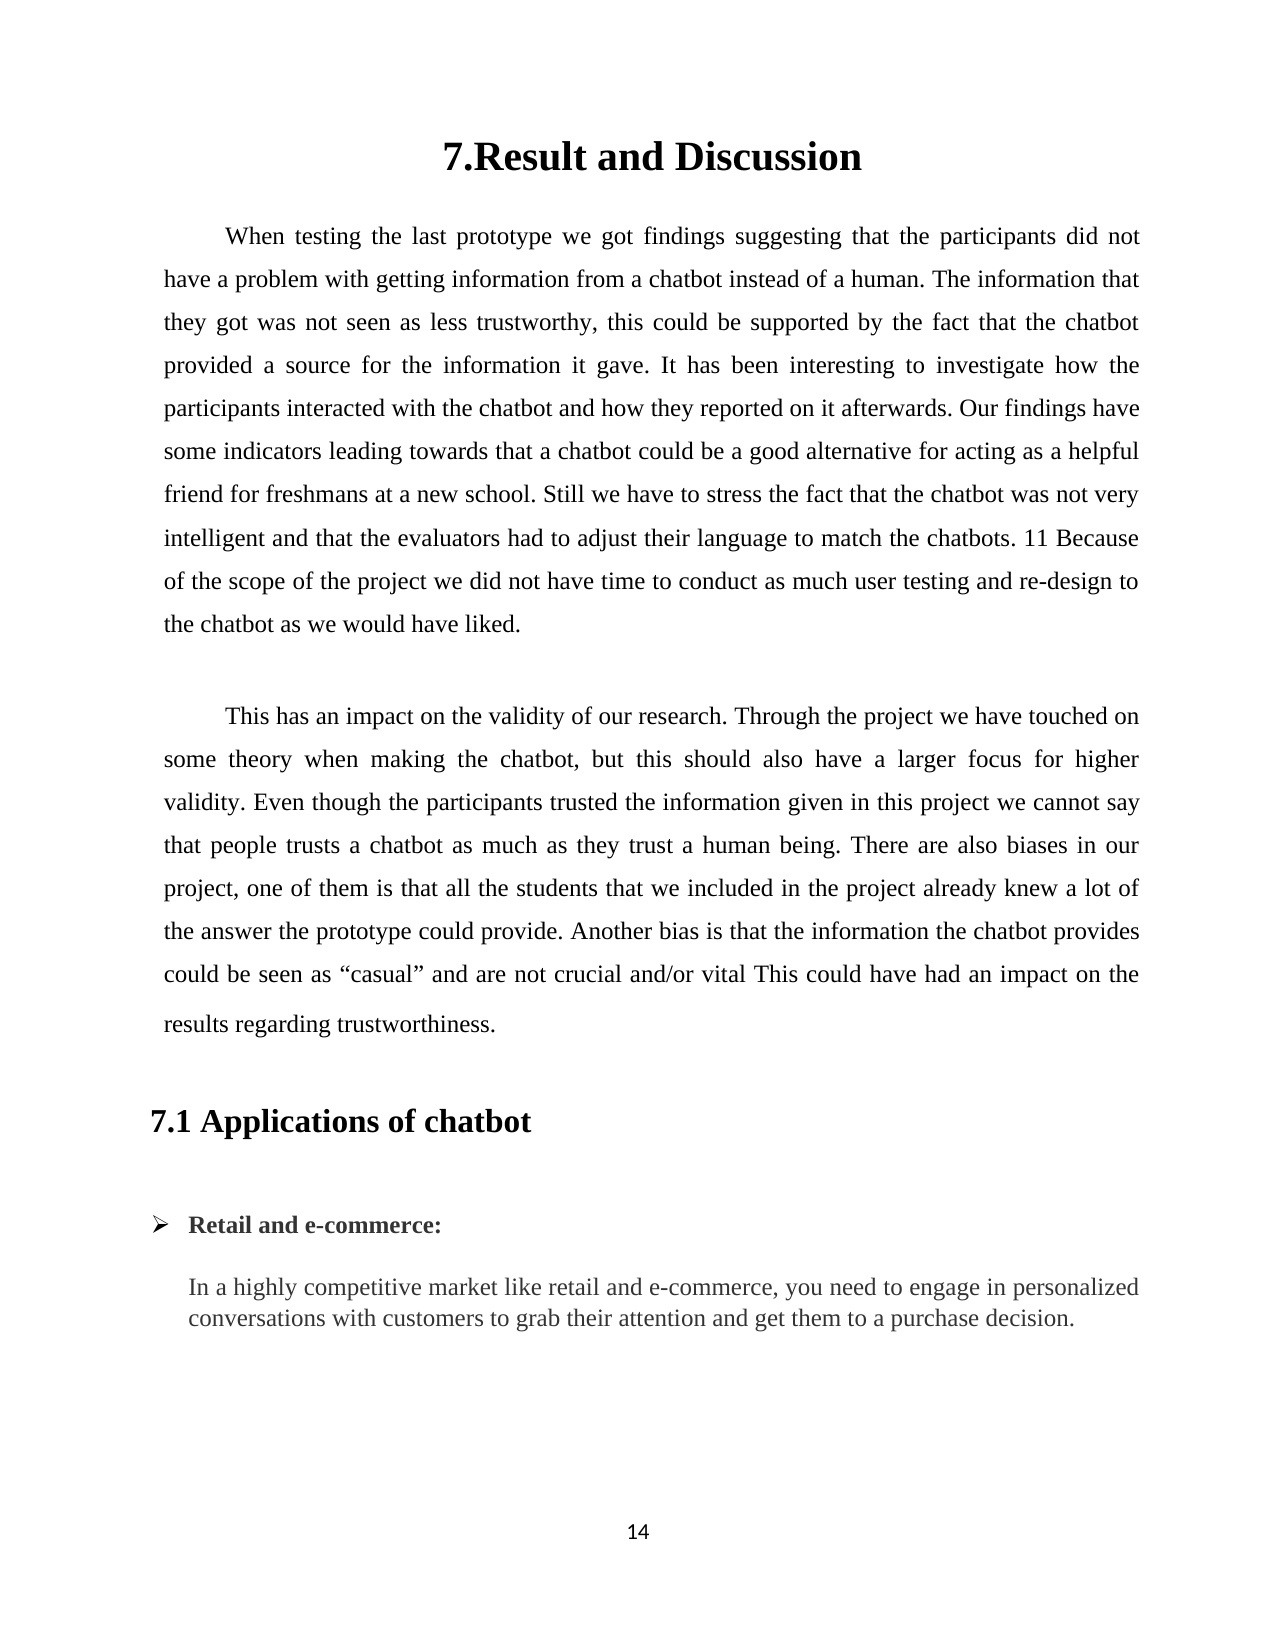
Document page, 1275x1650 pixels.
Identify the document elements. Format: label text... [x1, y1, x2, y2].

text In a highly competitive market like retail and e-commerce, you need to engage in personalized conversations with customers to grab their attention and get them to a purchase decision. [188, 1272, 1141, 1332]
text 7.1 Applications of chatbot [150, 1101, 1172, 1139]
list Retail and e-commerce: [151, 1210, 1172, 1239]
text This has an impact on the validity of our research. Through the project we have touched on some theory when making the chatbot, but this should also have a larger focus for higher validity. Even though the participants trusted the information given in this project we cannot say that people trusts a chatbot as much as they trust a human being. There are also biases in our project, one of them is that all the students that we included in the project already knew a lot of the answer the prototype could provide. Another bias is that the information the chatbot provides could be seen as “casual” and are not crucial and/or vital This could have had an impact on the results regarding trustworthiness. [163, 701, 1141, 1038]
text When testing the last prototype we got findings suggesting that the participants did not have a problem with getting information from a chatbot instead of a human. The information that they got was not seen as less trustworthy, this could be supported by the fact that the chatbot provided a source for the information it gave. It has been interesting to investigate how the participants interacted with the chatbot and how they reported on it afterwards. Our findings have some indicators leading towards that a chatbot could be a good alternative for acting as a helpful friend for freshmans at a new school. Still we have to stress the fact that the chatbot was not very intelligent and that the evaluators had to adjust their language to match the chatbots. 11 Because of the scope of the project we did not have time to conduct as much user testing and re-design to the chatbot as we would have liked. [163, 221, 1141, 638]
list 7.Result and Discussion [163, 131, 1141, 179]
